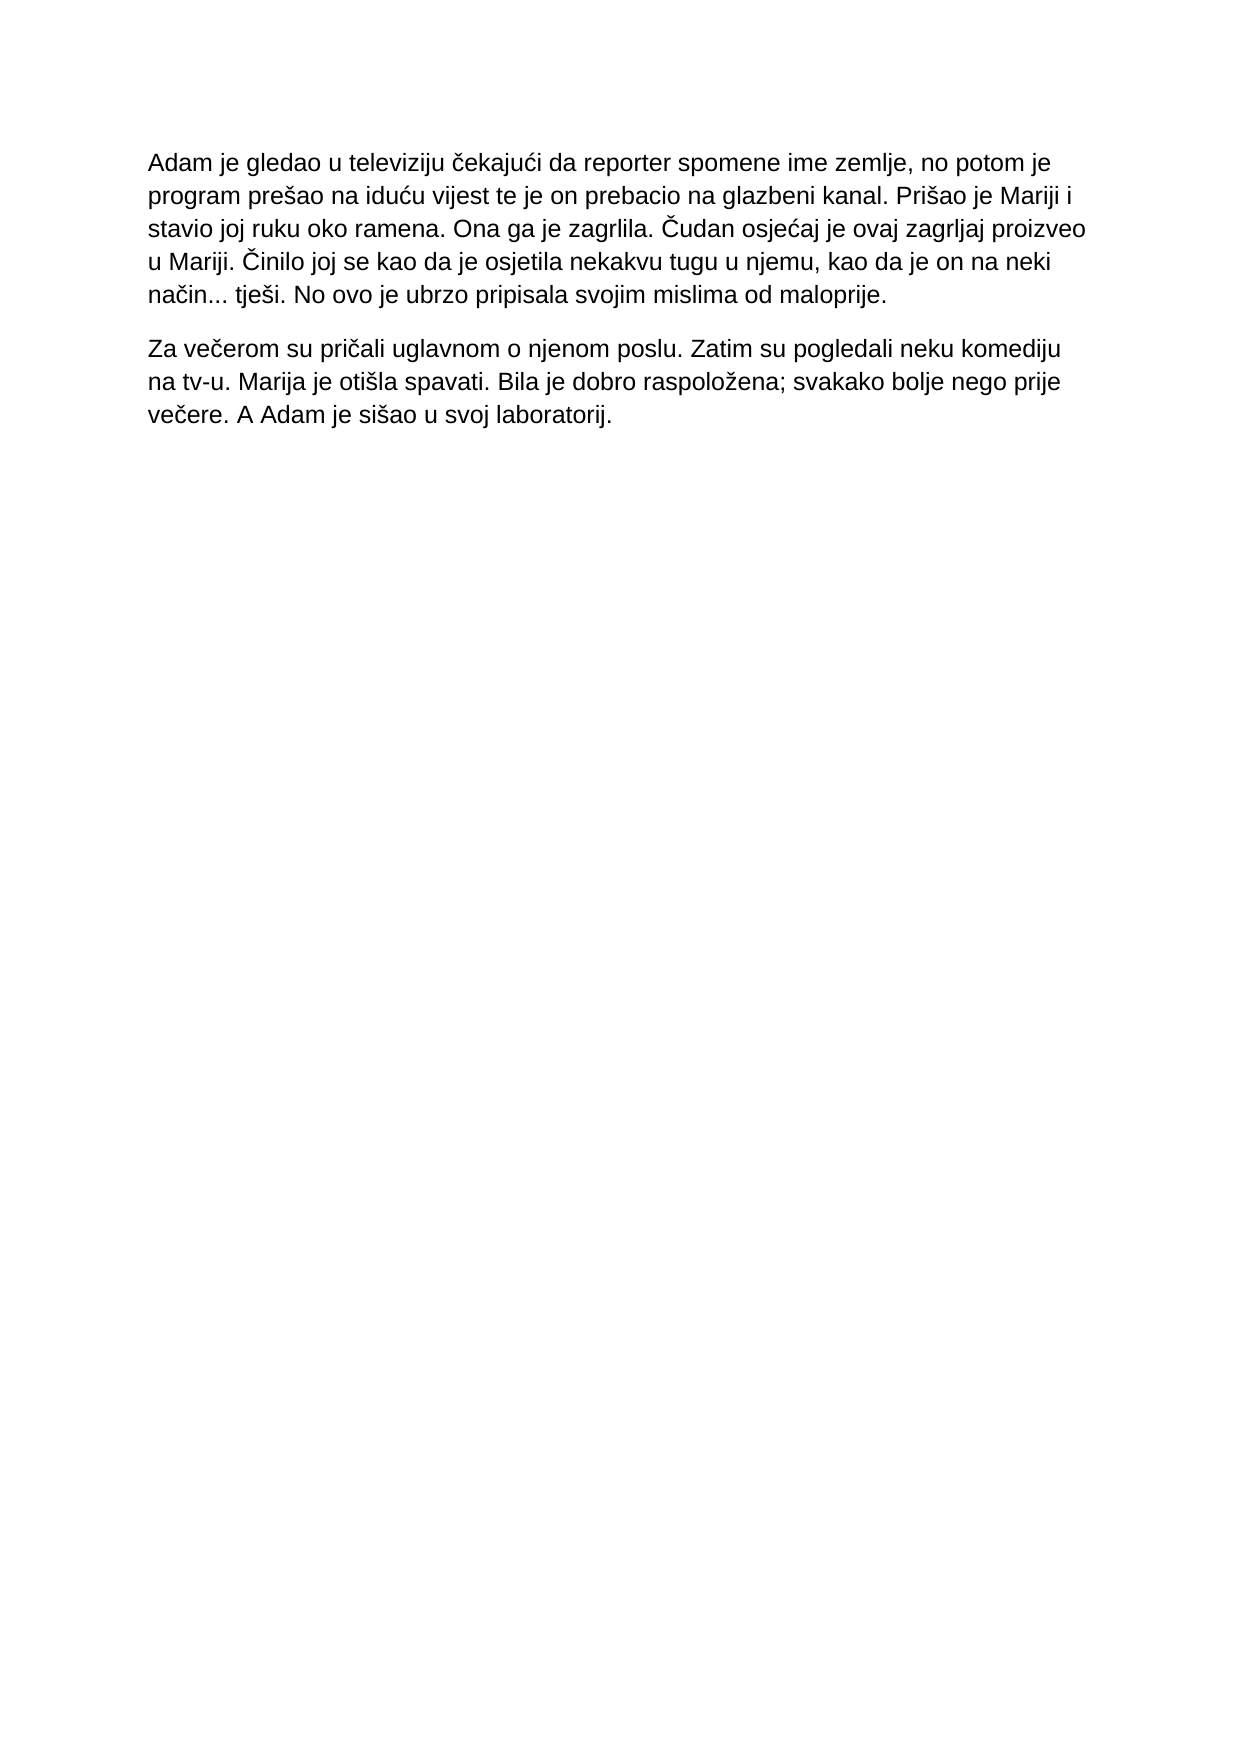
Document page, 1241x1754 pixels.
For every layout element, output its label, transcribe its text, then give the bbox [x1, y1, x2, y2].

text Adam je gledao u televiziju čekajući da reporter spomene ime zemlje, no potom je program prešao na iduću vijest te je on prebacio na glazbeni kanal. Prišao je Mariji i stavio joj ruku oko ramena. Ona ga je zagrlila. Čudan osjećaj je ovaj zagrljaj proizveo u Mariji. Činilo joj se kao da je osjetila nekakvu tugu u njemu, kao da je on na neki način... tješi. No ovo je ubrzo pripisala svojim mislima od maloprije. [148, 148, 1093, 308]
text Za večerom su pričali uglavnom o njenom poslu. Zatim su pogledali neku komediju na tv-u. Marija je otišla spavati. Bila je dobro raspoložena; svakako bolje nego prije večere. A Adam je sišao u svoj laboratorij. [148, 333, 1093, 428]
